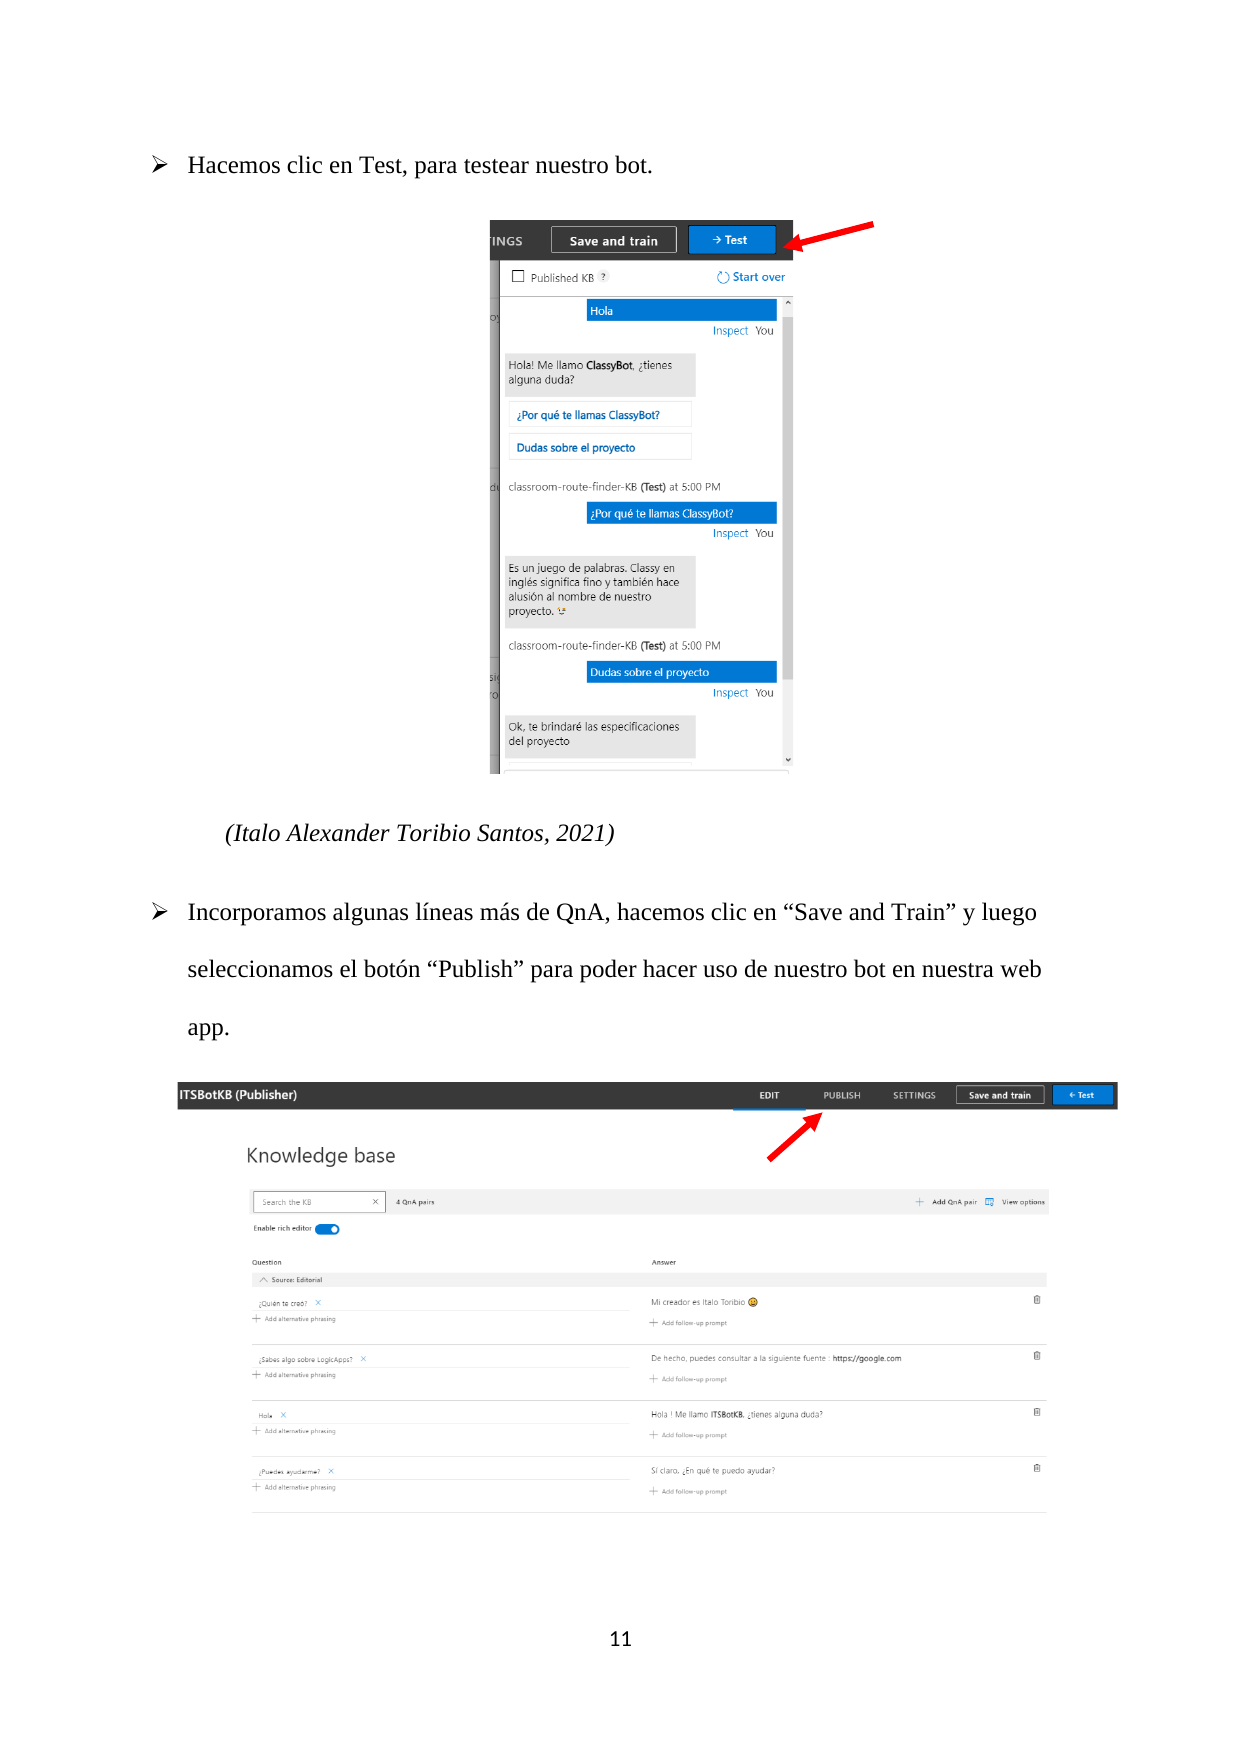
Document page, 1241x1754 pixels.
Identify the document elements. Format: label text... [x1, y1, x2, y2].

text (Italo Alexander Toribio Santos, 2021) [187, 818, 1090, 847]
picture [489, 220, 794, 774]
picture [177, 1082, 1118, 1513]
list Incorporamos algunas líneas más de QnA, hacemos clic en “Save and Train” y luego seleccionamos el botón “Publish” para poder hacer uso de nuestro bot en nuestra web app. [150, 897, 1090, 1040]
list Hacemos clic en Test, para testear nuestro bot. [150, 150, 1090, 179]
